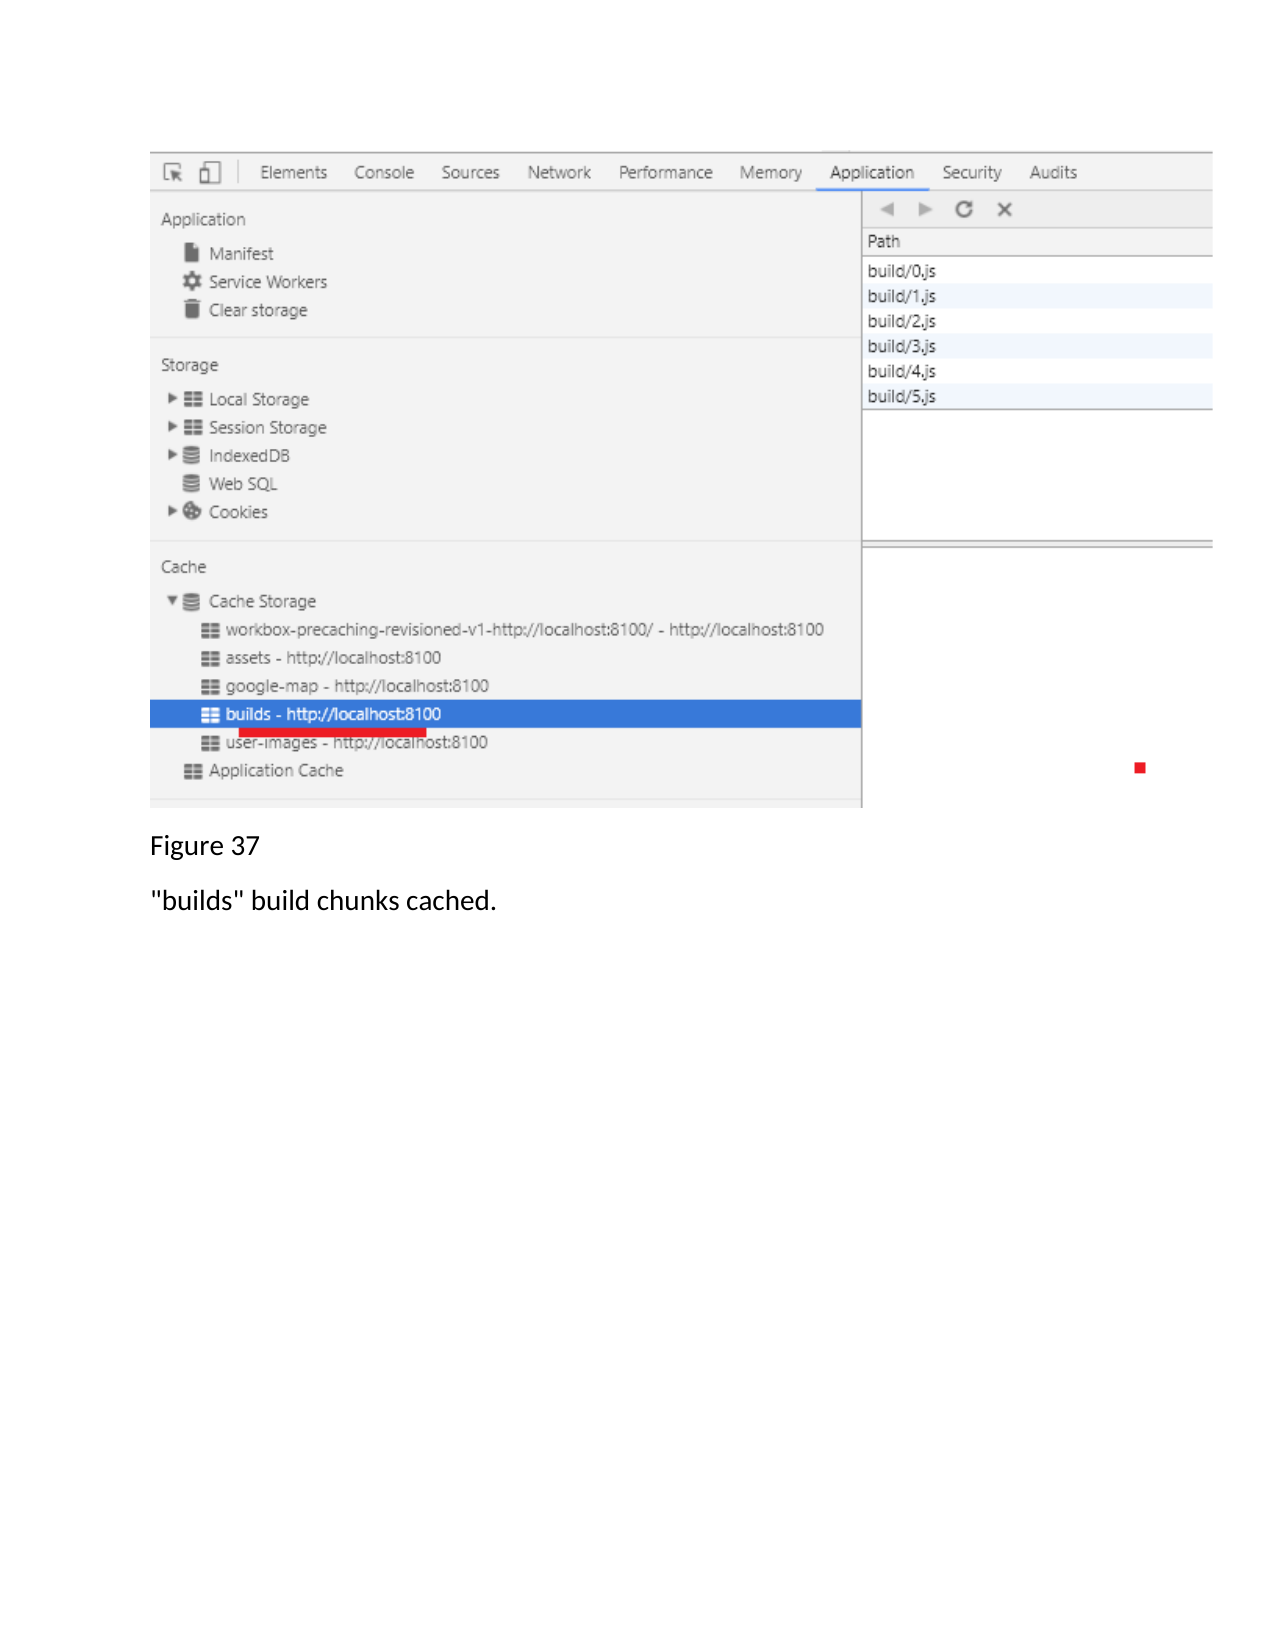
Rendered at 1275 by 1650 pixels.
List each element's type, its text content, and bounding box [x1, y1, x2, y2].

text Figure 37 [150, 827, 1125, 862]
picture [150, 150, 1213, 808]
text "builds" build chunks cached. [150, 882, 1125, 917]
